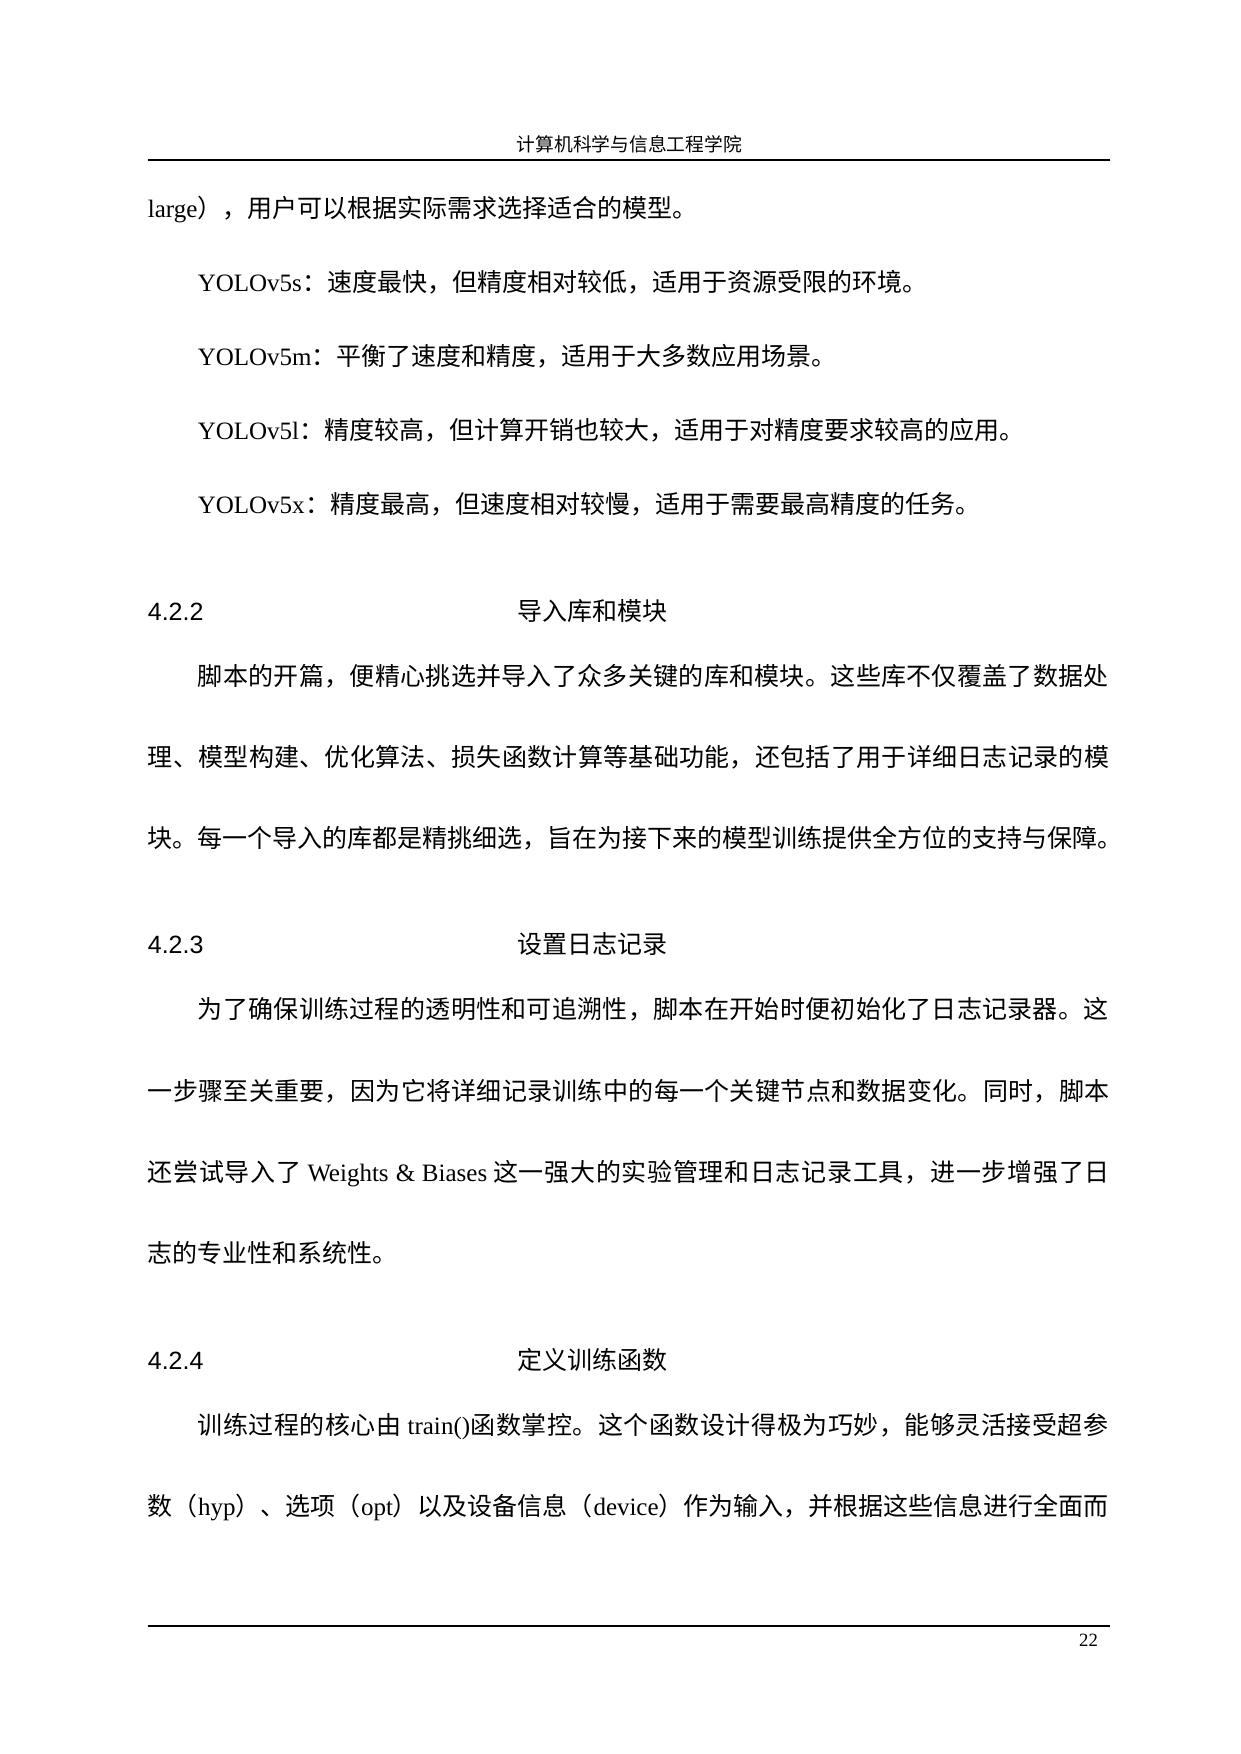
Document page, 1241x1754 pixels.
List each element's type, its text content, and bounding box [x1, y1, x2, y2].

text YOLOv5s：速度最快，但精度相对较低，适用于资源受限的环境。 [148, 248, 1110, 313]
text 为了确保训练过程的透明性和可追溯性，脚本在开始时便初始化了日志记录器。这一步骤至关重要，因为它将详细记录训练中的每一个关键节点和数据变化。同时，脚本还尝试导入了Weights & Biases这一强大的实验管理和日志记录工具，进一步增强了日志的专业性和系统性。 [148, 976, 1110, 1284]
text YOLOv5l：精度较高，但计算开销也较大，适用于对精度要求较高的应用。 [148, 396, 1110, 461]
text YOLOv5x：精度最高，但速度相对较慢，适用于需要最高精度的任务。 [148, 470, 1110, 535]
subtitle 设置日志记录 [148, 911, 1110, 976]
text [148, 174, 1110, 239]
subtitle 定义训练函数 [148, 1326, 1110, 1391]
text 脚本的开篇，便精心挑选并导入了众多关键的库和模块。这些库不仅覆盖了数据处理、模型构建、优化算法、损失函数计算等基础功能，还包括了用于详细日志记录的模块。每一个导入的库都是精挑细选，旨在为接下来的模型训练提供全方位的支持与保障。 [148, 642, 1110, 869]
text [148, 1391, 1110, 1537]
text YOLOv5m：平衡了速度和精度，适用于大多数应用场景。 [148, 322, 1110, 387]
subtitle 导入库和模块 [148, 577, 1110, 642]
